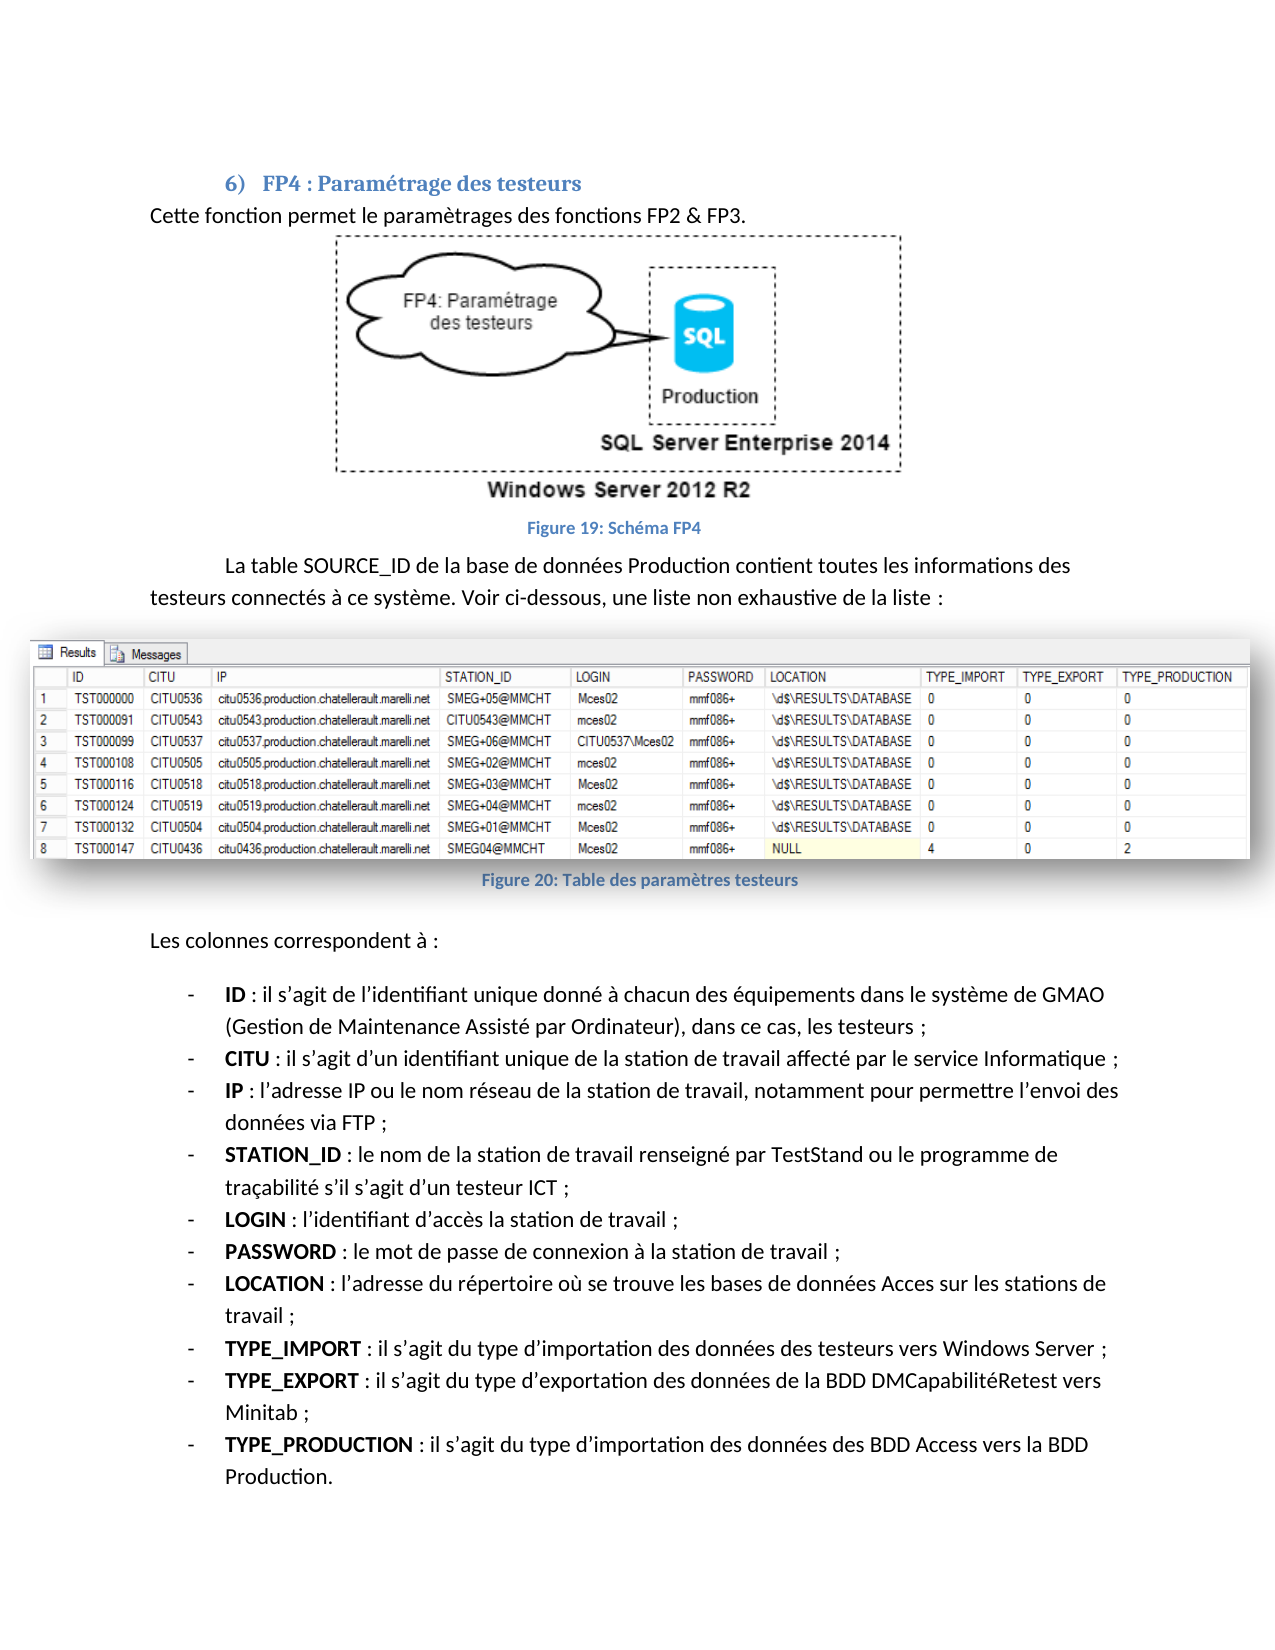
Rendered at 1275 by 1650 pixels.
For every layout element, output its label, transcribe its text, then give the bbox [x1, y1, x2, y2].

text Les colonnes correspondent à : [150, 927, 1125, 955]
text La table SOURCE_ID de la base de données Production contient toutes les informations des testeurs connectés à ce système. Voir ci-dessous, une liste non exhaustive de la liste : [150, 551, 1125, 611]
subtitle FP4 : Paramétrage des testeurs [225, 171, 1125, 197]
picture [30, 639, 1250, 859]
text Cette fonction permet le paramètrages des fonctions FP2 & FP3. [150, 201, 1125, 229]
list STATION_ID : le nom de la station de travail renseigné par TestStand ou le programme de traçabilité s’il s’agit d’un testeur ICT ; [187, 1141, 1125, 1201]
list IP : l’adresse IP ou le nom réseau de la station de travail, notamment pour permettre l’envoi des données via FTP ; [187, 1076, 1125, 1136]
list TYPE_IMPORT : il s’agit du type d’importation des données des testeurs vers Windows Server ; [187, 1334, 1125, 1362]
list ID : il s’agit de l’identifiant unique donné à chacun des équipements dans le système de GMAO (Gestion de Maintenance Assisté par Ordinateur), dans ce cas, les testeurs ; [187, 980, 1125, 1040]
list LOCATION : l’adresse du répertoire où se trouve les bases de données Acces sur les stations de travail ; [187, 1269, 1125, 1329]
list TYPE_EXPORT : il s’agit du type d’exportation des données de la BDD DMCapabilitéRetest vers Minitab ; [187, 1366, 1125, 1426]
list LOGIN : l’identifiant d’accès la station de travail ; [187, 1205, 1125, 1233]
list CITU : il s’agit d’un identifiant unique de la station de travail affecté par le service Informatique ; [187, 1044, 1125, 1072]
list TYPE_PRODUCTION : il s’agit du type d’importation des données des BDD Access vers la BDD Production. [187, 1430, 1125, 1491]
list PASSWORD : le mot de passe de connexion à la station de travail ; [187, 1237, 1125, 1265]
